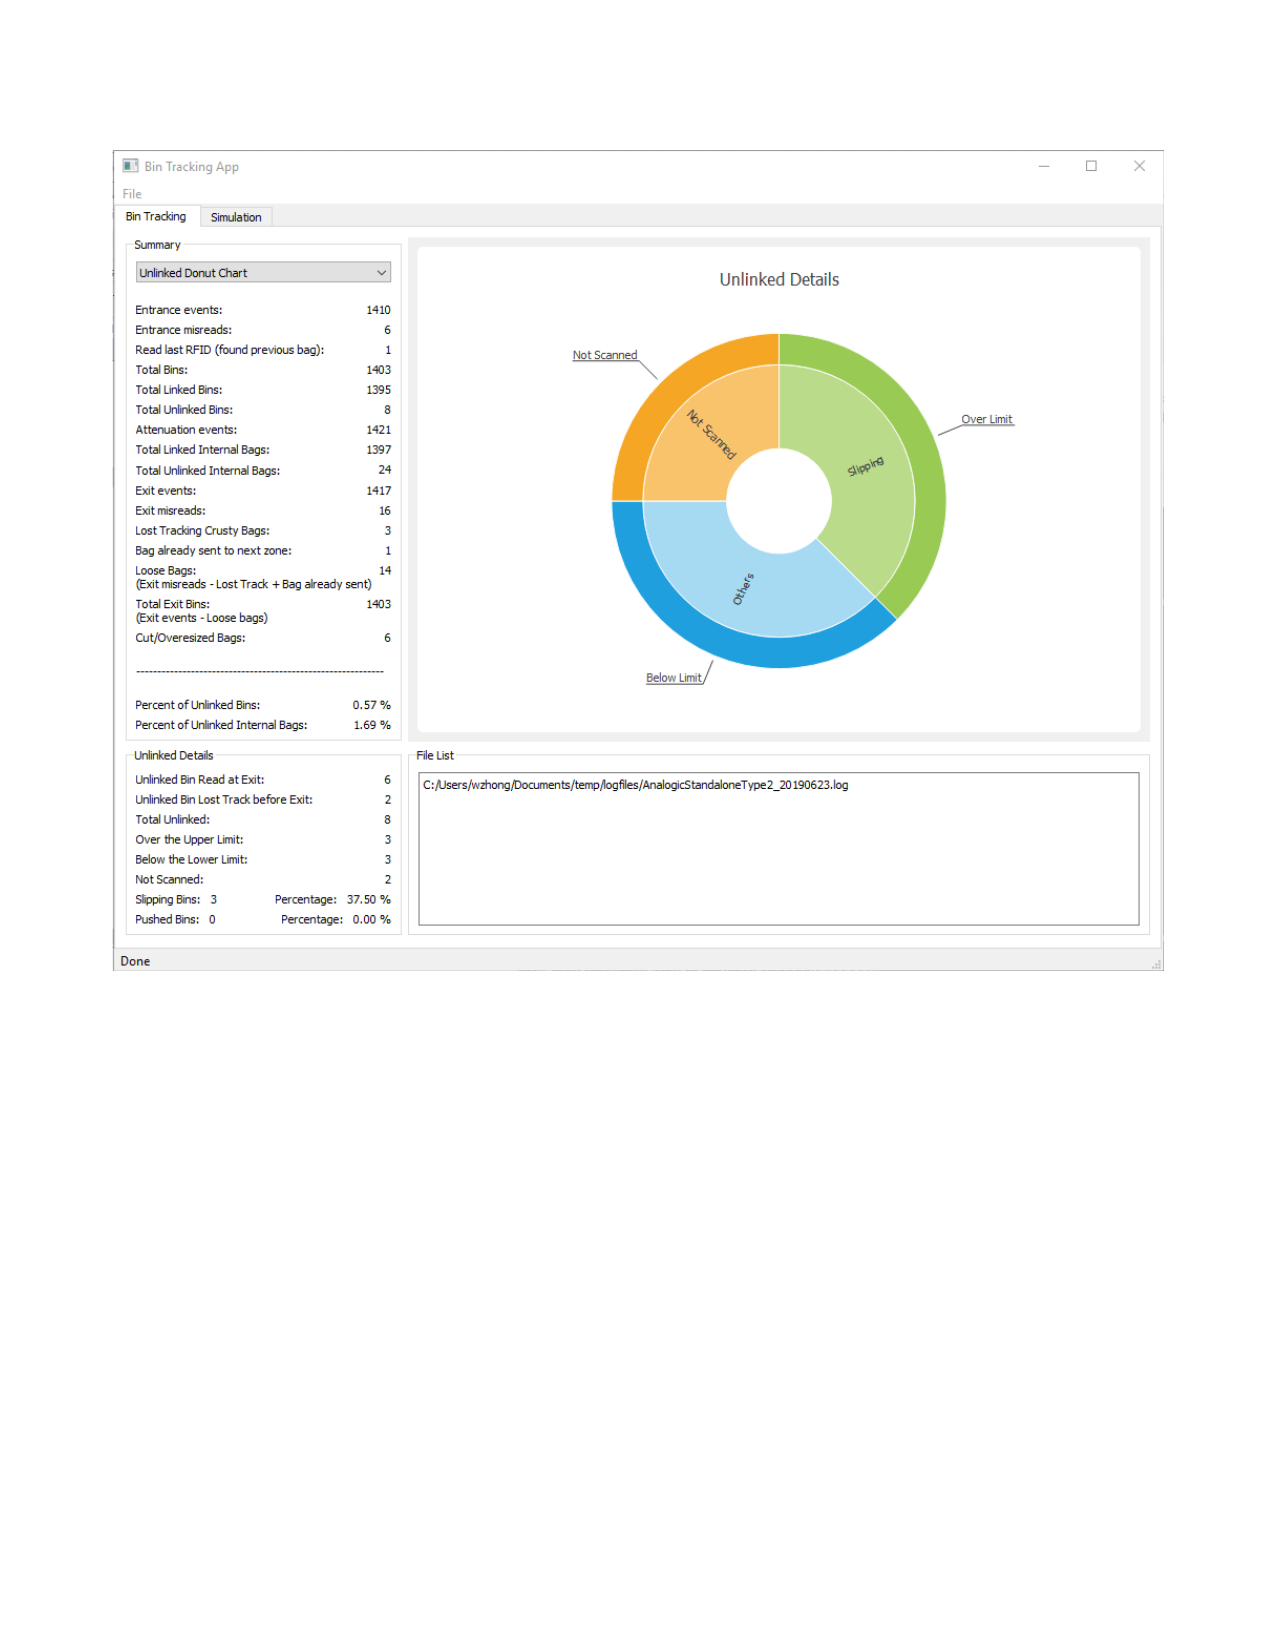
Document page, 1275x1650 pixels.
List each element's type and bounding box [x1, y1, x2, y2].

picture [112, 150, 1164, 971]
